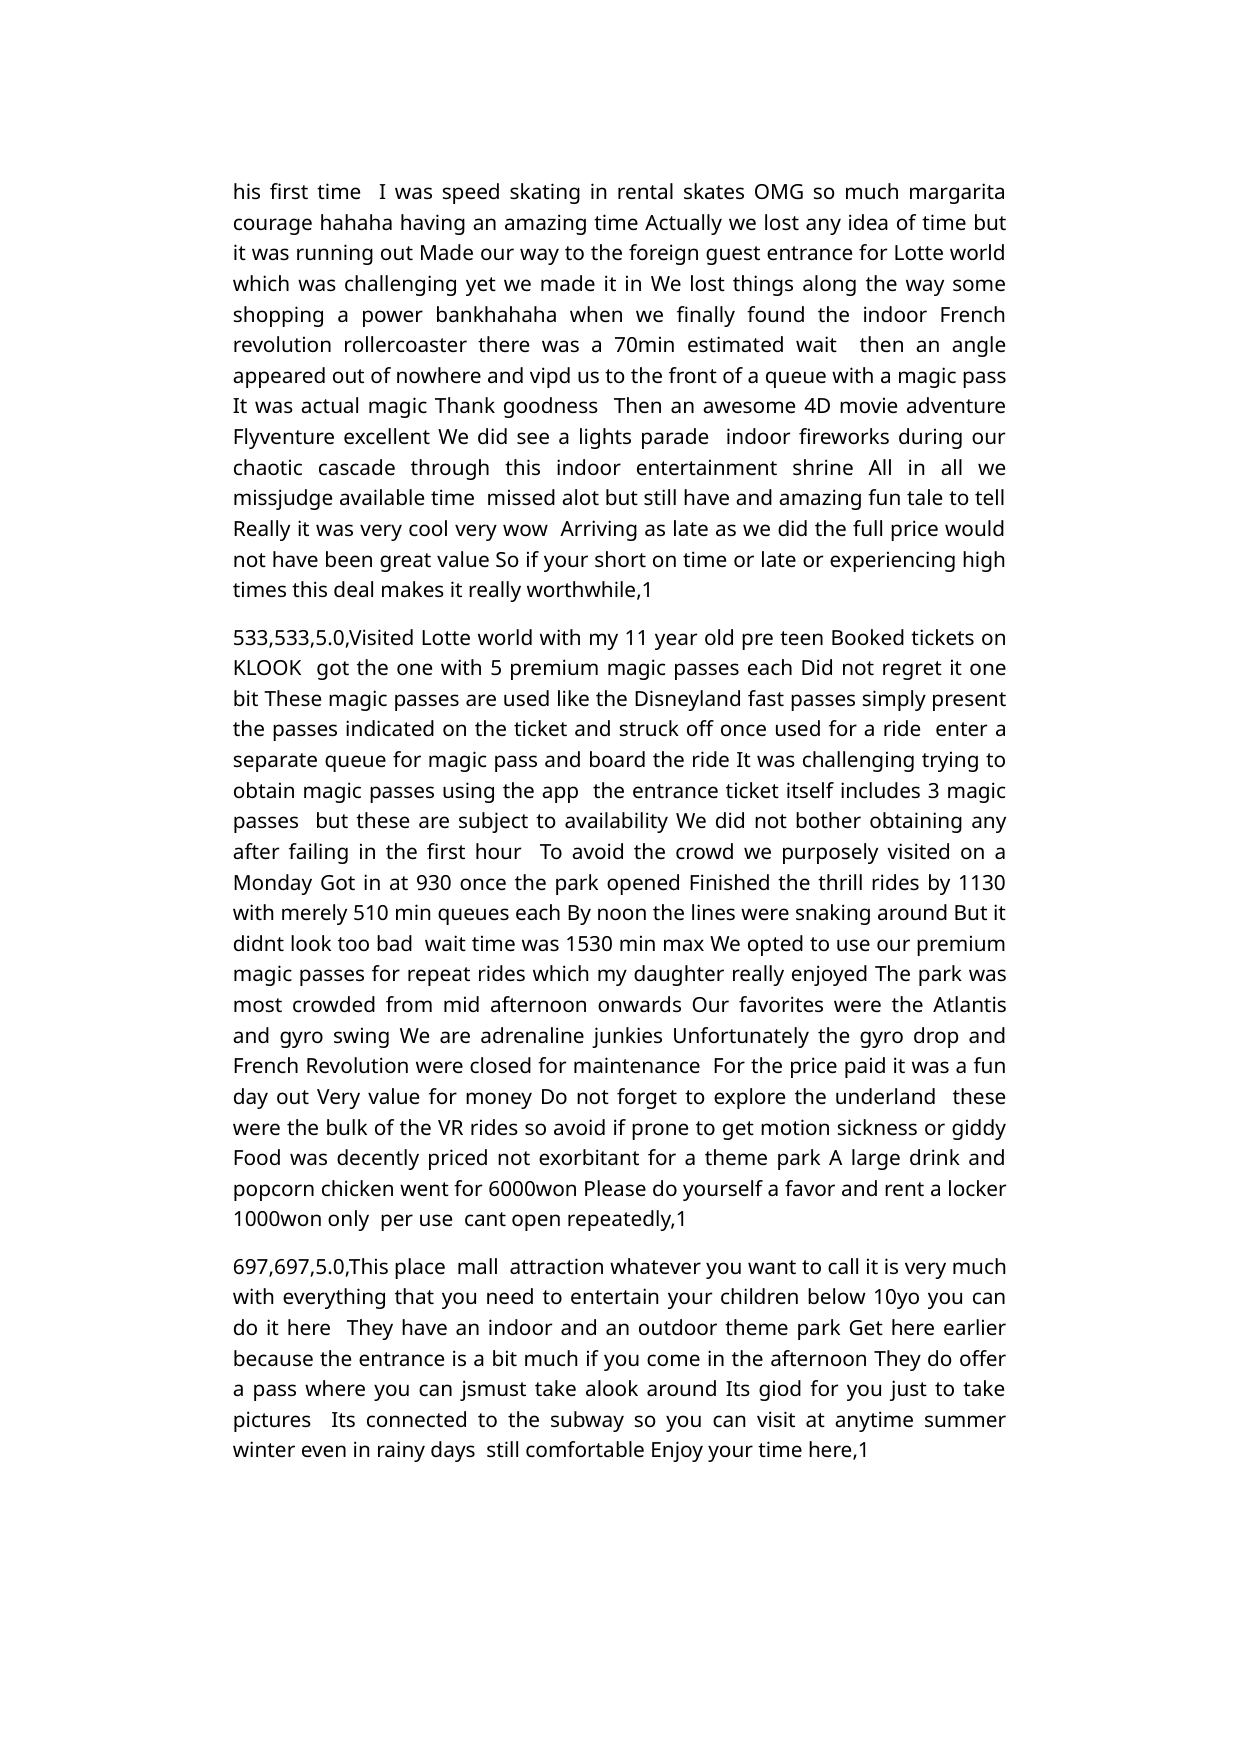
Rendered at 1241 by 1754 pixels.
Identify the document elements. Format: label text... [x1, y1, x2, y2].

text 533,533,5.0,Visited Lotte world with my 11 year old pre teen Booked tickets on KLOOK got the one with 5 premium magic passes each Did not regret it one bit These magic passes are used like the Disneyland fast passes simply present the passes indicated on the ticket and struck off once used for a ride enter a separate queue for magic pass and board the ride It was challenging trying to obtain magic passes using the app the entrance ticket itself includes 3 magic passes but these are subject to availability We did not bother obtaining any after failing in the first hour To avoid the crowd we purposely visited on a Monday Got in at 930 once the park opened Finished the thrill rides by 1130 with merely 510 min queues each By noon the lines were snaking around But it didnt look too bad wait time was 1530 min max We opted to use our premium magic passes for repeat rides which my daughter really enjoyed The park was most crowded from mid afternoon onwards Our favorites were the Atlantis and gyro swing We are adrenaline junkies Unfortunately the gyro drop and French Revolution were closed for maintenance For the price paid it was a fun day out Very value for money Do not forget to explore the underland these were the bulk of the VR rides so avoid if prone to get motion sickness or giddy Food was decently priced not exorbitant for a theme park A large drink and popcorn chicken went for 6000won Please do yourself a favor and rent a locker 1000won only per use cant open repeatedly,1 [233, 623, 1007, 1233]
text 697,697,5.0,This place mall attraction whatever you want to call it is very much with everything that you need to entertain your children below 10yo you can do it here They have an indoor and an outdoor theme park Get here earlier because the entrance is a bit much if you come in the afternoon They do offer a pass where you can jsmust take alook around Its giod for you just to take pictures Its connected to the subway so you can visit at anytime summer winter even in rainy days still comfortable Enjoy your time here,1 [233, 1252, 1007, 1464]
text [233, 177, 1007, 604]
